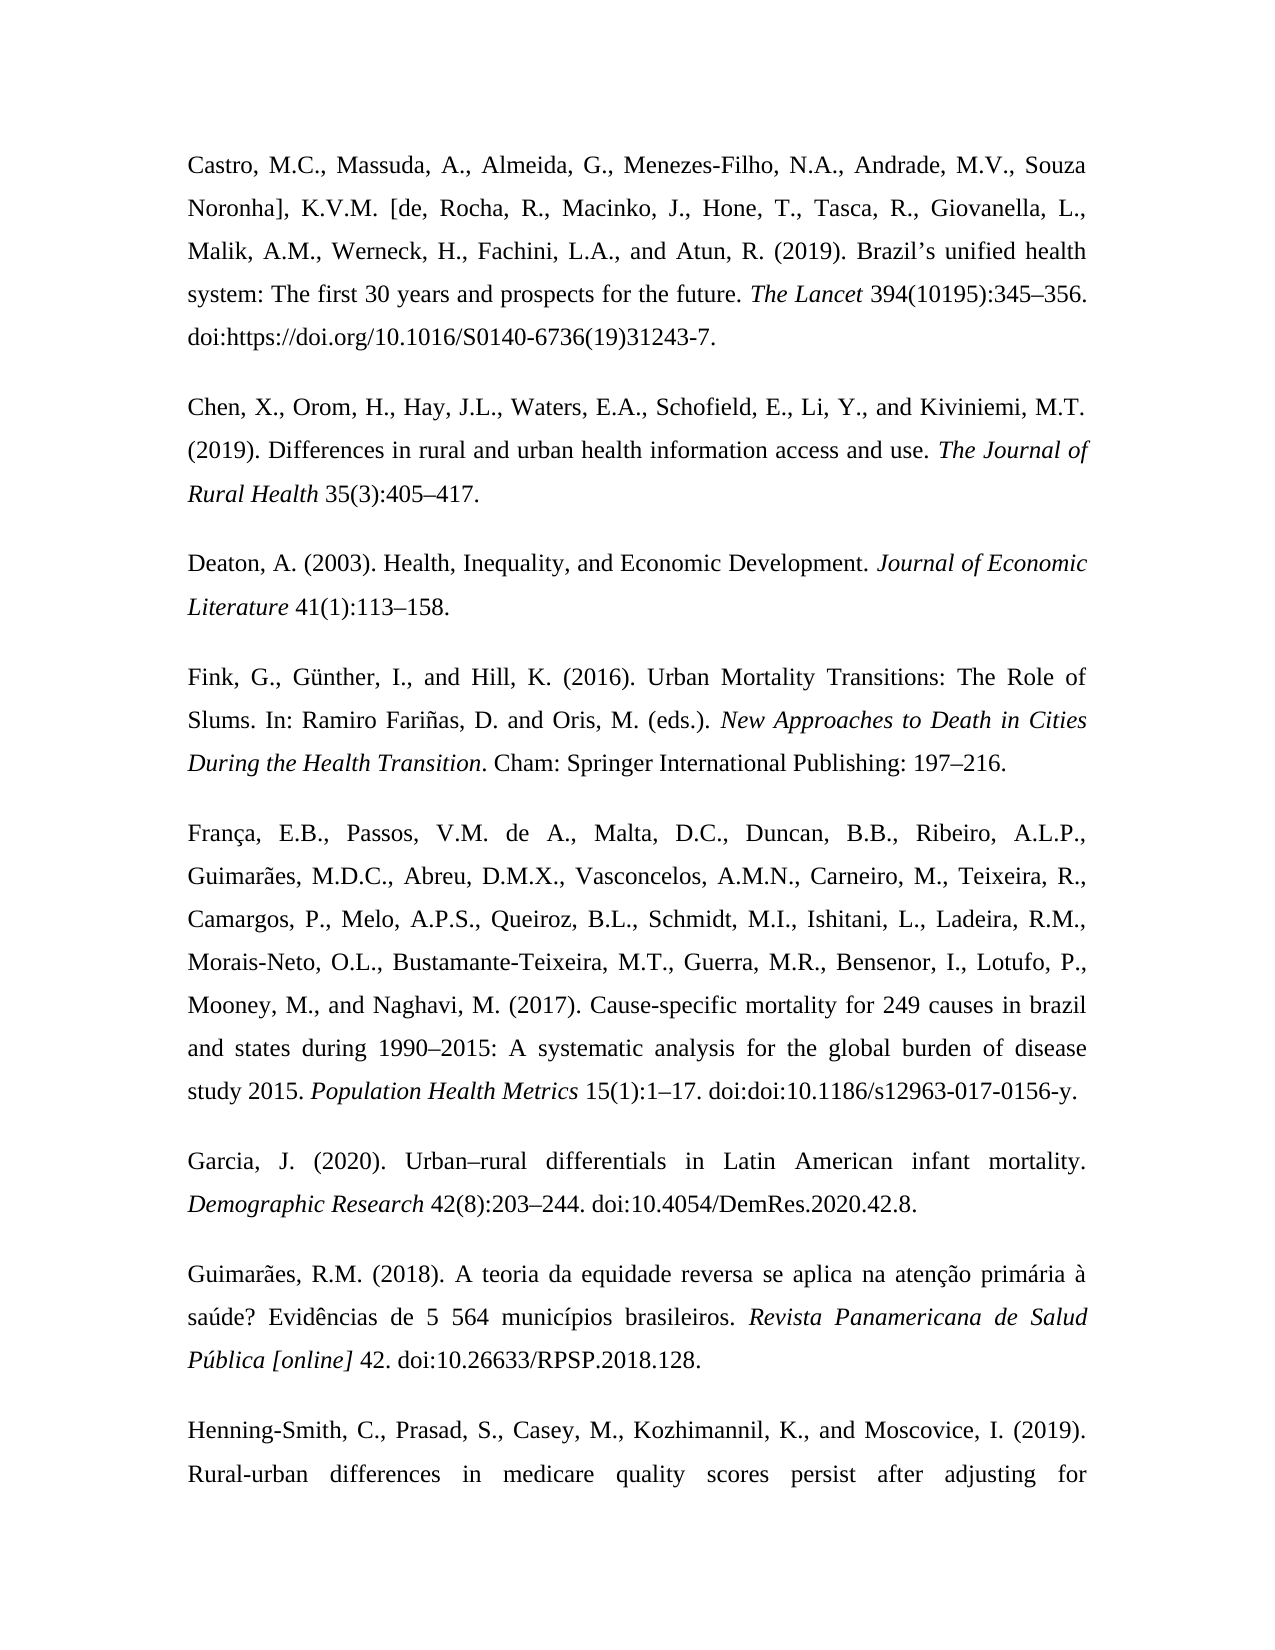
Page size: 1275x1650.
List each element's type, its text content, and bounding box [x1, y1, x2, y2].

text Guimarães, R.M. (2018). A teoria da equidade reversa se aplica na atenção primária à saúde? Evidências de 5 564 municípios brasileiros. Revista Panamericana de Salud Pública [online] 42. doi:10.26633/RPSP.2018.128. [187, 1259, 1087, 1374]
text Garcia, J. (2020). Urban–rural differentials in Latin American infant mortality. Demographic Research 42(8):203–244. doi:10.4054/DemRes.2020.42.8. [187, 1146, 1087, 1218]
text Fink, G., Günther, I., and Hill, K. (2016). Urban Mortality Transitions: The Role of Slums. In: Ramiro Fariñas, D. and Oris, M. (eds.). New Approaches to Death in Cities During the Health Transition. Cham: Springer International Publishing: 197–216. [187, 662, 1087, 777]
text Chen, X., Orom, H., Hay, J.L., Waters, E.A., Schofield, E., Li, Y., and Kiviniemi, M.T. (2019). Differences in rural and urban health information access and use. The Journal of Rural Health 35(3):405–417. [187, 392, 1087, 507]
text Deaton, A. (2003). Health, Inequality, and Economic Development. Journal of Economic Literature 41(1):113–158. [187, 548, 1087, 620]
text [187, 1416, 1087, 1487]
text França, E.B., Passos, V.M. de A., Malta, D.C., Duncan, B.B., Ribeiro, A.L.P., Guimarães, M.D.C., Abreu, D.M.X., Vasconcelos, A.M.N., Carneiro, M., Teixeira, R., Camargos, P., Melo, A.P.S., Queiroz, B.L., Schmidt, M.I., Ishitani, L., Ladeira, R.M., Morais-Neto, O.L., Bustamante-Teixeira, M.T., Guerra, M.R., Bensenor, I., Lotufo, P., Mooney, M., and Naghavi, M. (2017). Cause-specific mortality for 249 causes in brazil and states during 1990–2015: A systematic analysis for the global burden of disease study 2015. Population Health Metrics 15(1):1–17. doi:doi:10.1186/s12963-017-0156-y. [187, 818, 1087, 1105]
text Castro, M.C., Massuda, A., Almeida, G., Menezes-Filho, N.A., Andrade, M.V., Souza Noronha], K.V.M. [de, Rocha, R., Macinko, J., Hone, T., Tasca, R., Giovanella, L., Malik, A.M., Werneck, H., Fachini, L.A., and Atun, R. (2019). Brazil’s unified health system: The first 30 years and prospects for the future. The Lancet 394(10195):345–356. doi:https://doi.org/10.1016/S0140-6736(19)31243-7. [187, 150, 1087, 351]
